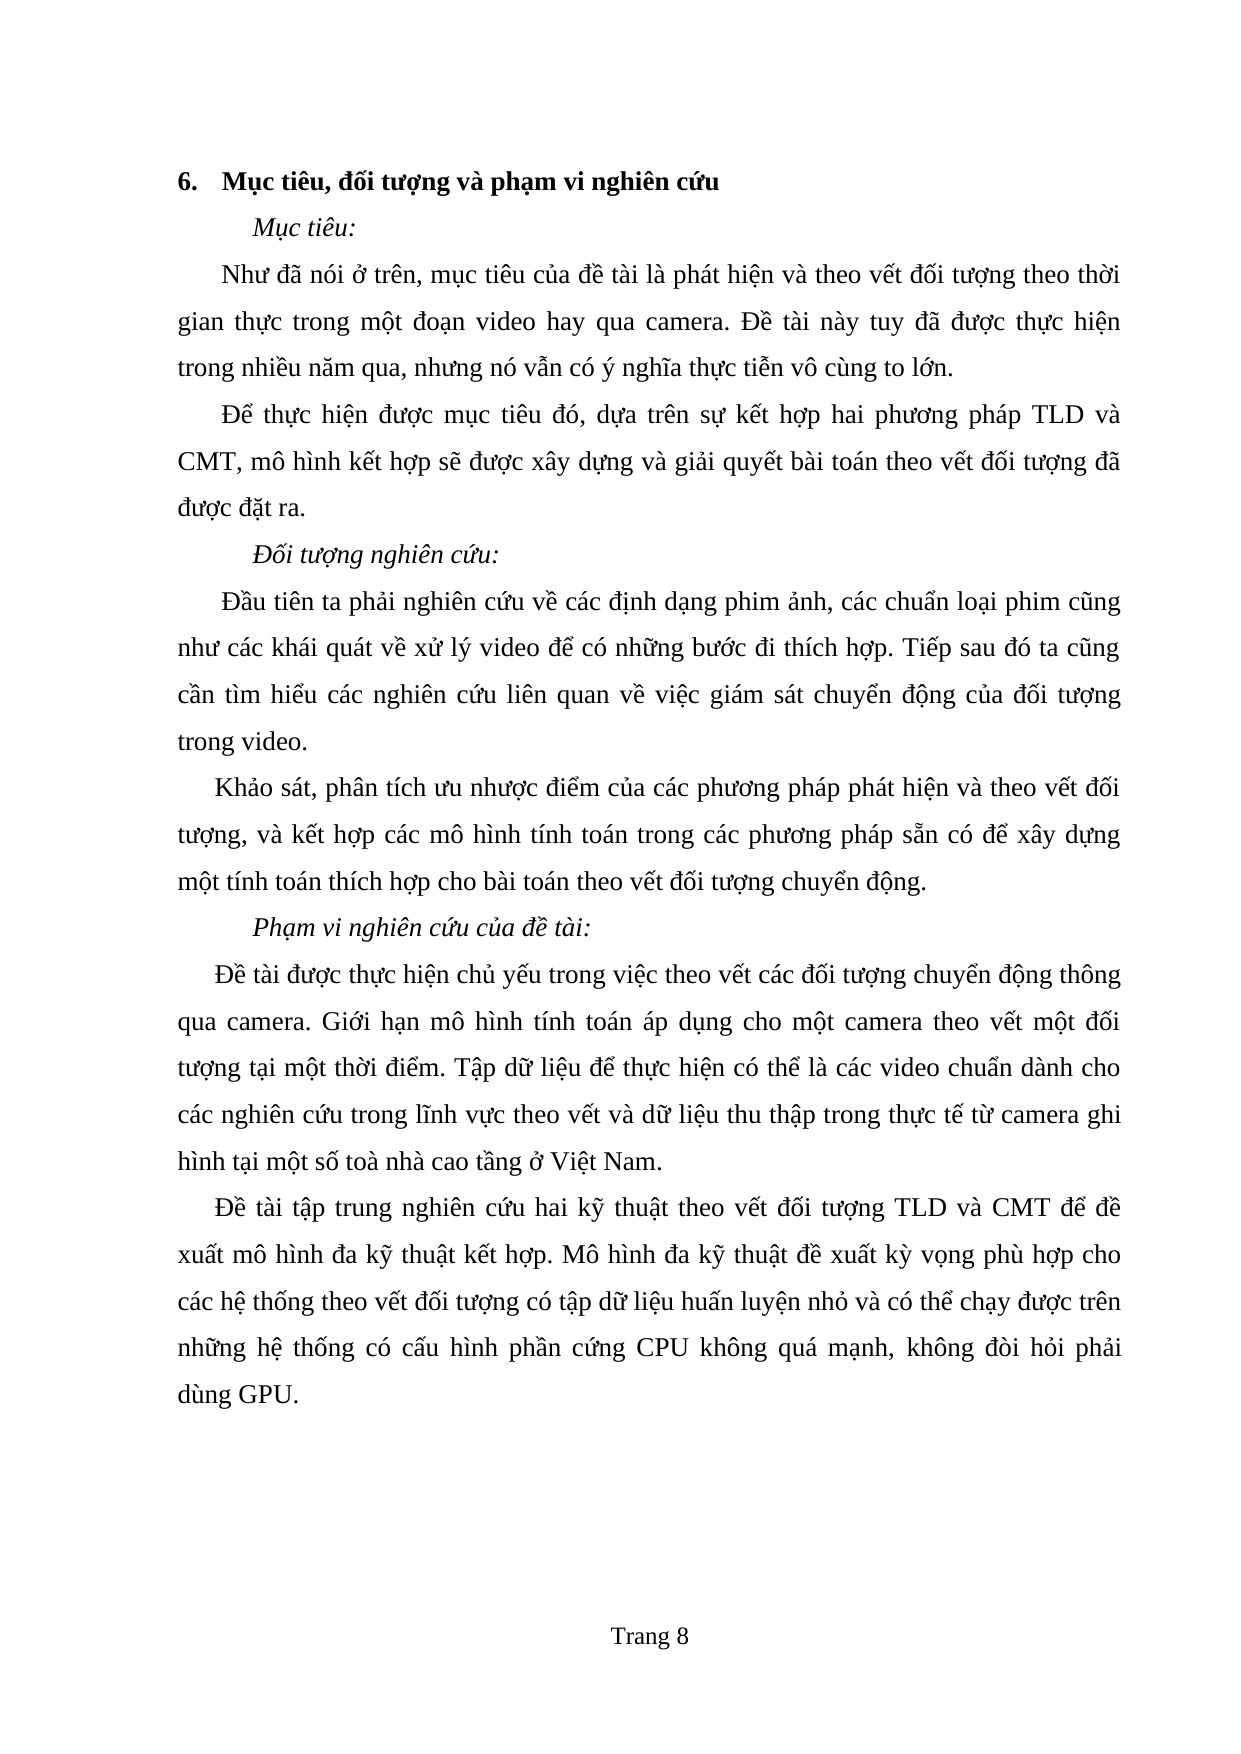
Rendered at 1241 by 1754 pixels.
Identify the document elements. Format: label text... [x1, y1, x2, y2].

list Mục tiêu, đối tượng và phạm vi nghiên cứu [177, 165, 1122, 196]
text Đề tài tập trung nghiên cứu hai kỹ thuật theo vết đối tượng TLD và CMT để đề xuất mô hình đa kỹ thuật kết hợp. Mô hình đa kỹ thuật đề xuất kỳ vọng phù hợp cho các hệ thống theo vết đối tượng có tập dữ liệu huấn luyện nhỏ và có thể chạy được trên những hệ thống có cấu hình phần cứng CPU không quá mạnh, không đòi hỏi phải dùng GPU. [177, 1191, 1122, 1409]
text Mục tiêu: [177, 211, 1111, 243]
text Đầu tiên ta phải nghiên cứu về các định dạng phim ảnh, các chuẩn loại phim cũng như các khái quát về xử lý video để có những bước đi thích hợp. Tiếp sau đó ta cũng cần tìm hiểu các nghiên cứu liên quan về việc giám sát chuyển động của đối tượng trong video. [177, 585, 1122, 756]
text Phạm vi nghiên cứu của đề tài: [177, 911, 1111, 943]
text Đối tượng nghiên cứu: [177, 538, 1111, 569]
text Khảo sát, phân tích ưu nhược điểm của các phương pháp phát hiện và theo vết đối tượng, và kết hợp các mô hình tính toán trong các phương pháp sẵn có để xây dựng một tính toán thích hợp cho bài toán theo vết đối tượng chuyển động. [177, 771, 1122, 896]
text Đề tài được thực hiện chủ yếu trong việc theo vết các đối tượng chuyển động thông qua camera. Giới hạn mô hình tính toán áp dụng cho một camera theo vết một đối tượng tại một thời điểm. Tập dữ liệu để thực hiện có thể là các video chuẩn dành cho các nghiên cứu trong lĩnh vực theo vết và dữ liệu thu thập trong thực tế từ camera ghi hình tại một số toà nhà cao tầng ở Việt Nam. [177, 958, 1122, 1176]
text Như đã nói ở trên, mục tiêu của đề tài là phát hiện và theo vết đối tượng theo thời gian thực trong một đoạn video hay qua camera. Đề tài này tuy đã được thực hiện trong nhiều năm qua, nhưng nó vẫn có ý nghĩa thực tiễn vô cùng to lớn. [177, 258, 1122, 383]
text Để thực hiện được mục tiêu đó, dựa trên sự kết hợp hai phương pháp TLD và CMT, mô hình kết hợp sẽ được xây dựng và giải quyết bài toán theo vết đối tượng đã được đặt ra. [177, 398, 1122, 523]
